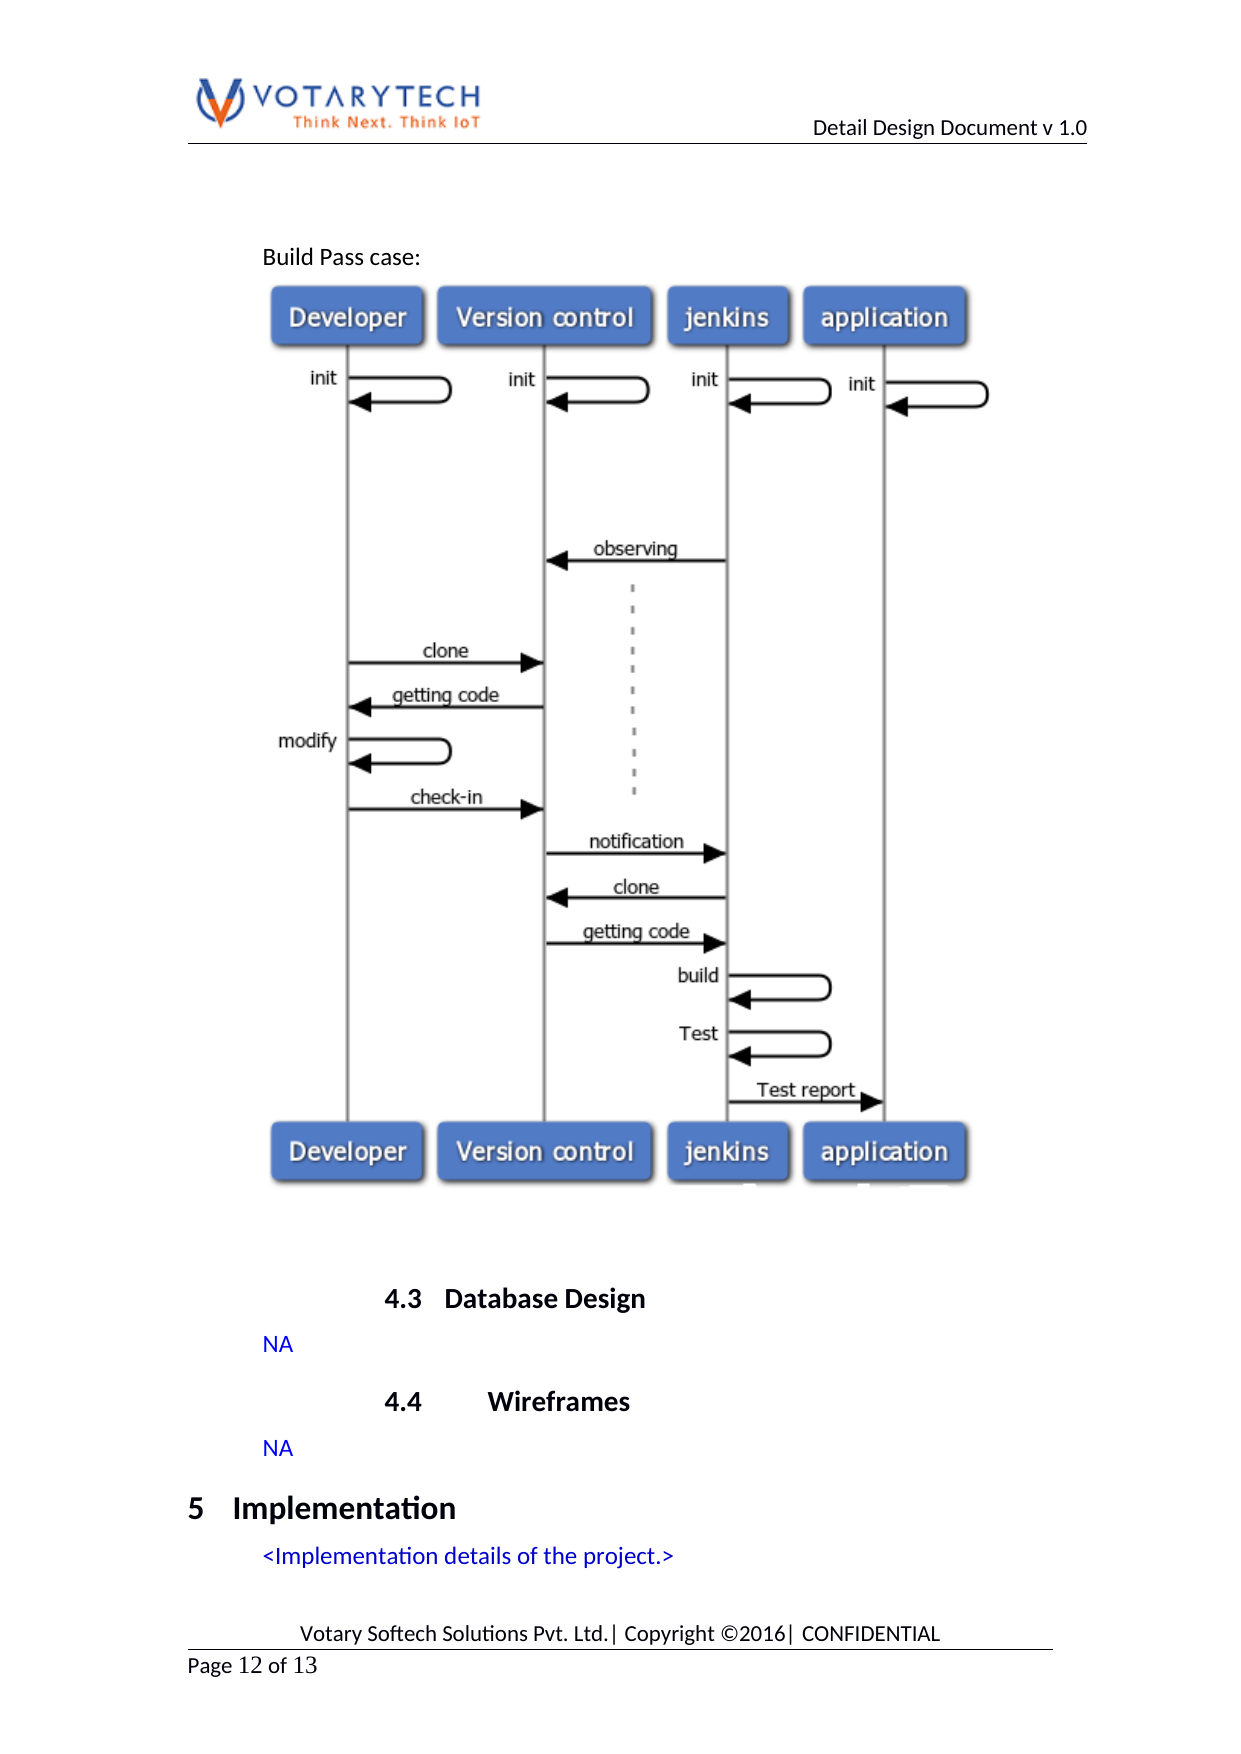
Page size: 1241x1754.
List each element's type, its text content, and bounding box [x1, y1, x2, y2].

subtitle Implementation [187, 1487, 1053, 1528]
list Build Pass case: [262, 242, 1053, 272]
picture [219, 272, 1021, 1225]
list NA [262, 1432, 1053, 1462]
list NA [262, 1328, 1053, 1358]
subtitle Wireframes [384, 1383, 1053, 1419]
subtitle Database Design [384, 1280, 1053, 1316]
picture [187, 75, 488, 135]
list <Implementation details of the project.> [262, 1540, 1053, 1571]
